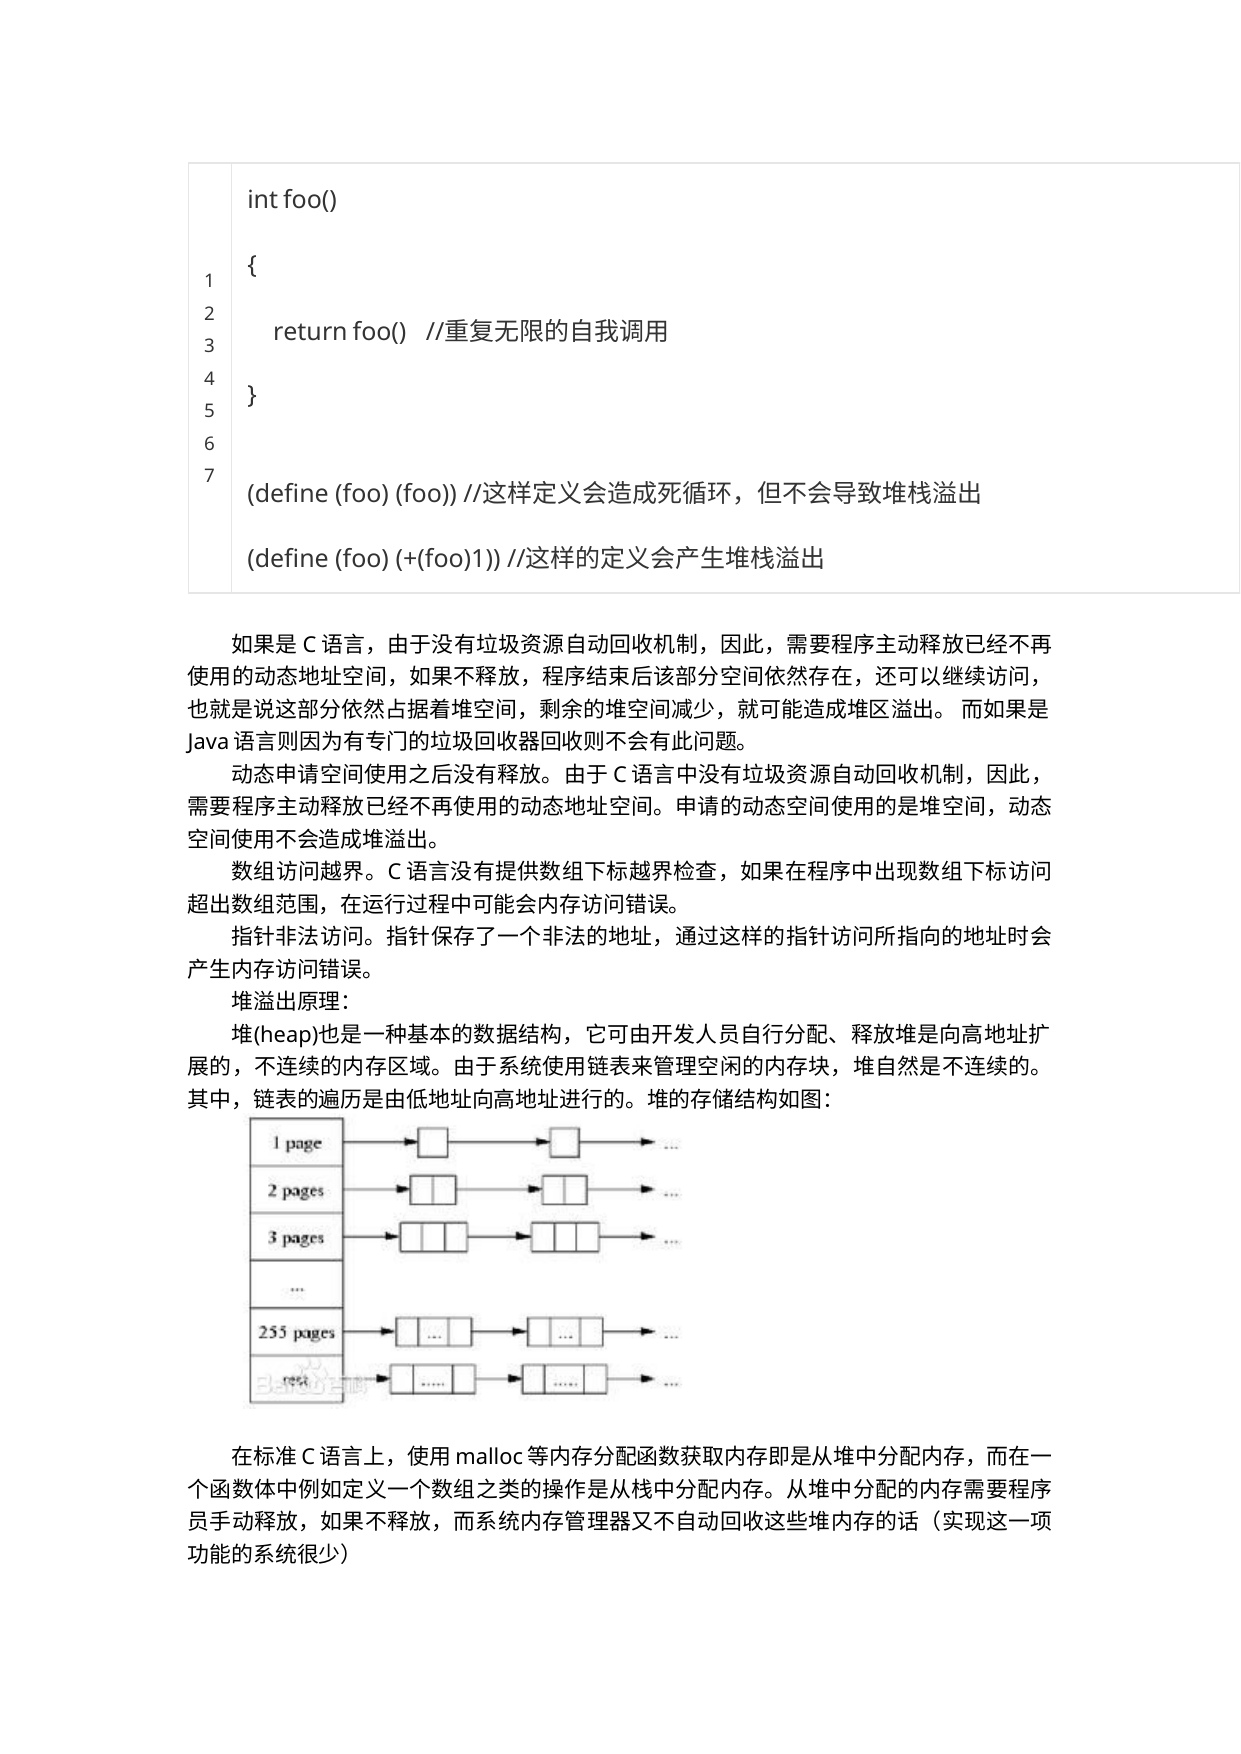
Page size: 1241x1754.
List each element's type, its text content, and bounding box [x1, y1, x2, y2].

text 动态申请空间使用之后没有释放。由于C语言中没有垃圾资源自动回收机制，因此，需要程序主动释放已经不再使用的动态地址空间。申请的动态空间使用的是堆空间，动态空间使用不会造成堆溢出。 [187, 756, 1053, 854]
text 如果是C语言，由于没有垃圾资源自动回收机制，因此，需要程序主动释放已经不再使用的动态地址空间，如果不释放，程序结束后该部分空间依然存在，还可以继续访问，也就是说这部分依然占据着堆空间，剩余的堆空间减少，就可能造成堆区溢出。 而如果是Java语言则因为有专门的垃圾回收器回收则不会有此问题。 [187, 626, 1053, 756]
picture [231, 1113, 700, 1409]
text 堆(heap)也是一种基本的数据结构，它可由开发人员自行分配、释放堆是向高地址扩展的，不连续的内存区域。由于系统使用链表来管理空闲的内存块，堆自然是不连续的。 其中，链表的遍历是由低地址向高地址进行的。堆的存储结构如图： [187, 1016, 1053, 1114]
text 在标准C语言上，使用malloc等内存分配函数获取内存即是从堆中分配内存，而在一个函数体中例如定义一个数组之类的操作是从栈中分配内存。从堆中分配的内存需要程序员手动释放，如果不释放，而系统内存管理器又不自动回收这些堆内存的话（实现这一项功能的系统很少） [187, 1439, 1053, 1569]
text 数组访问越界。C语言没有提供数组下标越界检查，如果在程序中出现数组下标访问超出数组范围，在运行过程中可能会内存访问错误。 [187, 854, 1053, 919]
text 堆溢出原理： [187, 984, 1053, 1016]
text 指针非法访问。指针保存了一个非法的地址，通过这样的指针访问所指向的地址时会产生内存访问错误。 [187, 919, 1053, 984]
table_header 1 2 3 4 5 6 7 [189, 164, 231, 592]
table_header int foo() { return foo() //重复无限的自我调用 } (define (foo) (foo)) //这样定义会造成死循环，但不会导致堆栈溢出 (define (foo) (+(foo)1)) //这样的定义会产生堆栈溢出 [232, 164, 1239, 592]
